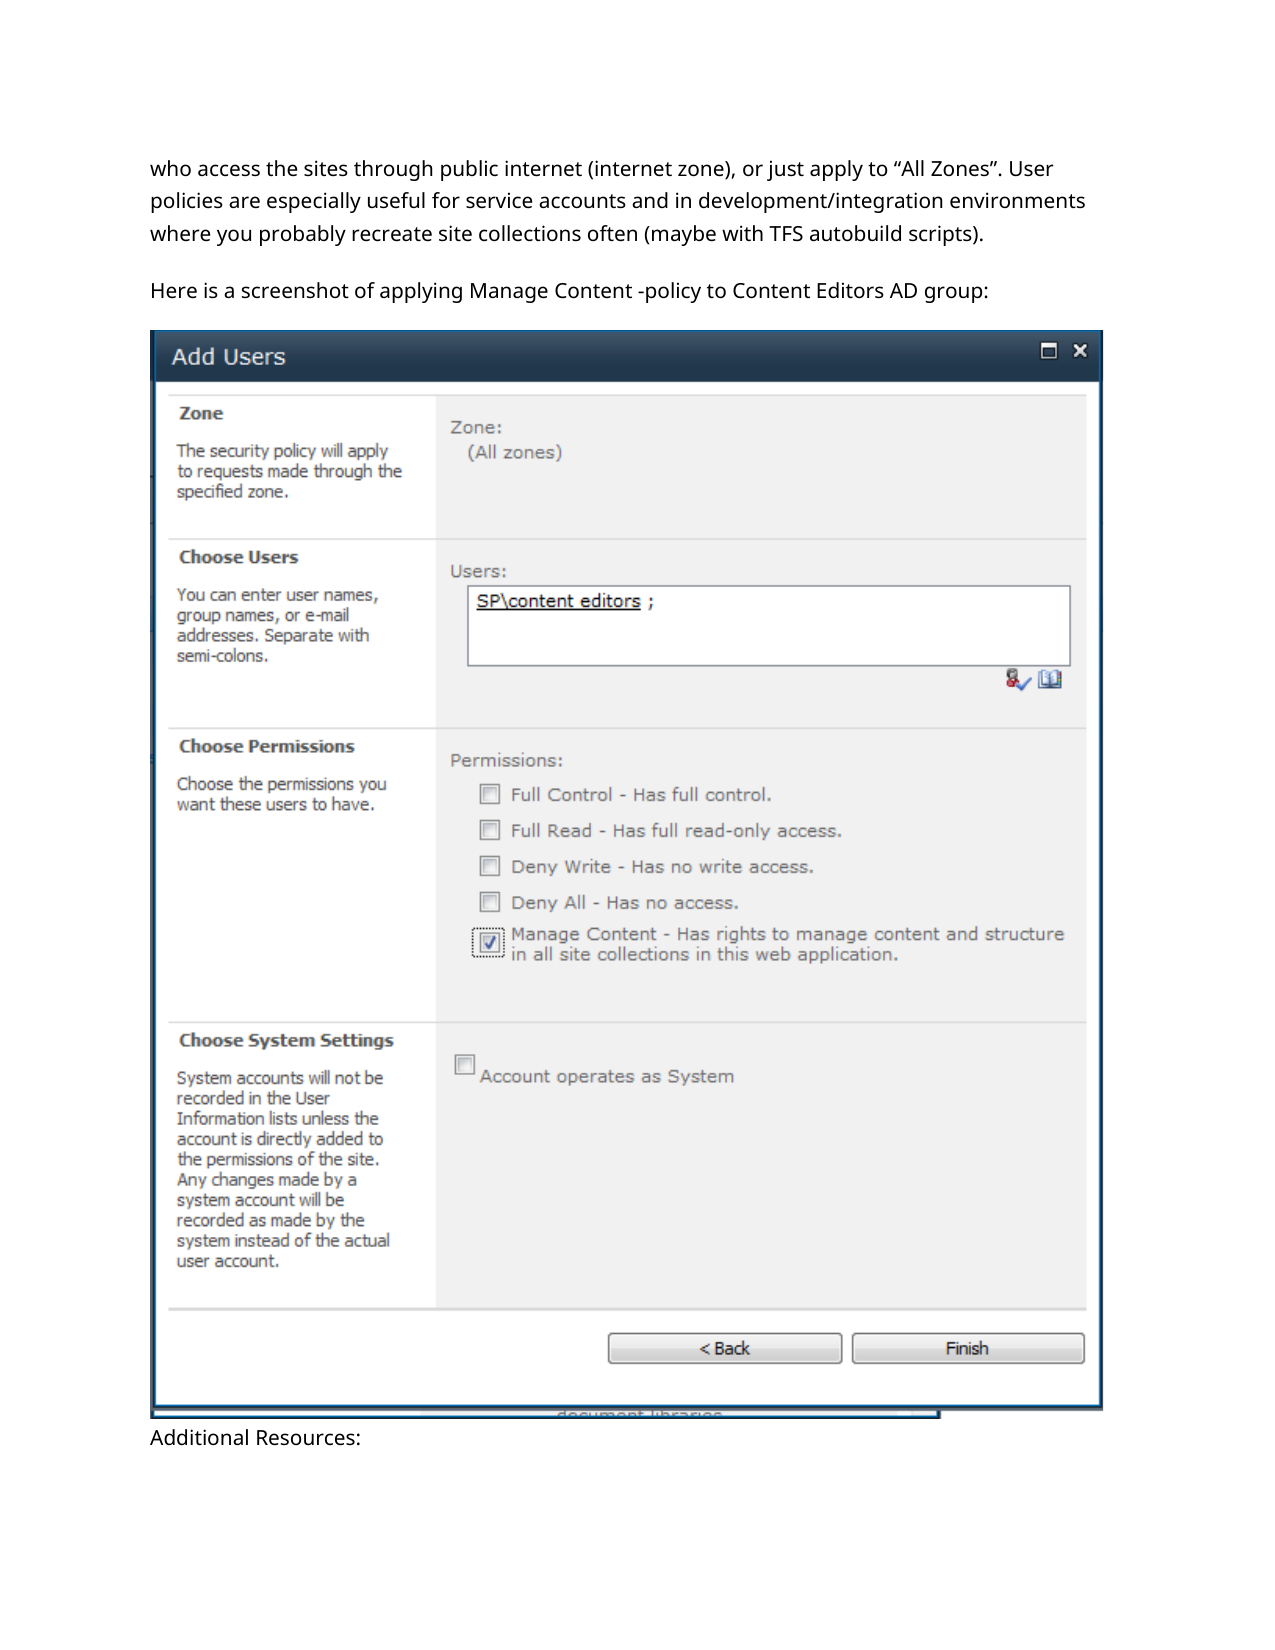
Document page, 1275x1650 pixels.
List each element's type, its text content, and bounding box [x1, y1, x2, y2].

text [150, 150, 1125, 247]
text Additional Resources: [150, 1419, 1125, 1452]
text Here is a screenshot of applying Manage Content -policy to Content Editors AD group: [150, 272, 1125, 305]
picture [150, 330, 1104, 1419]
